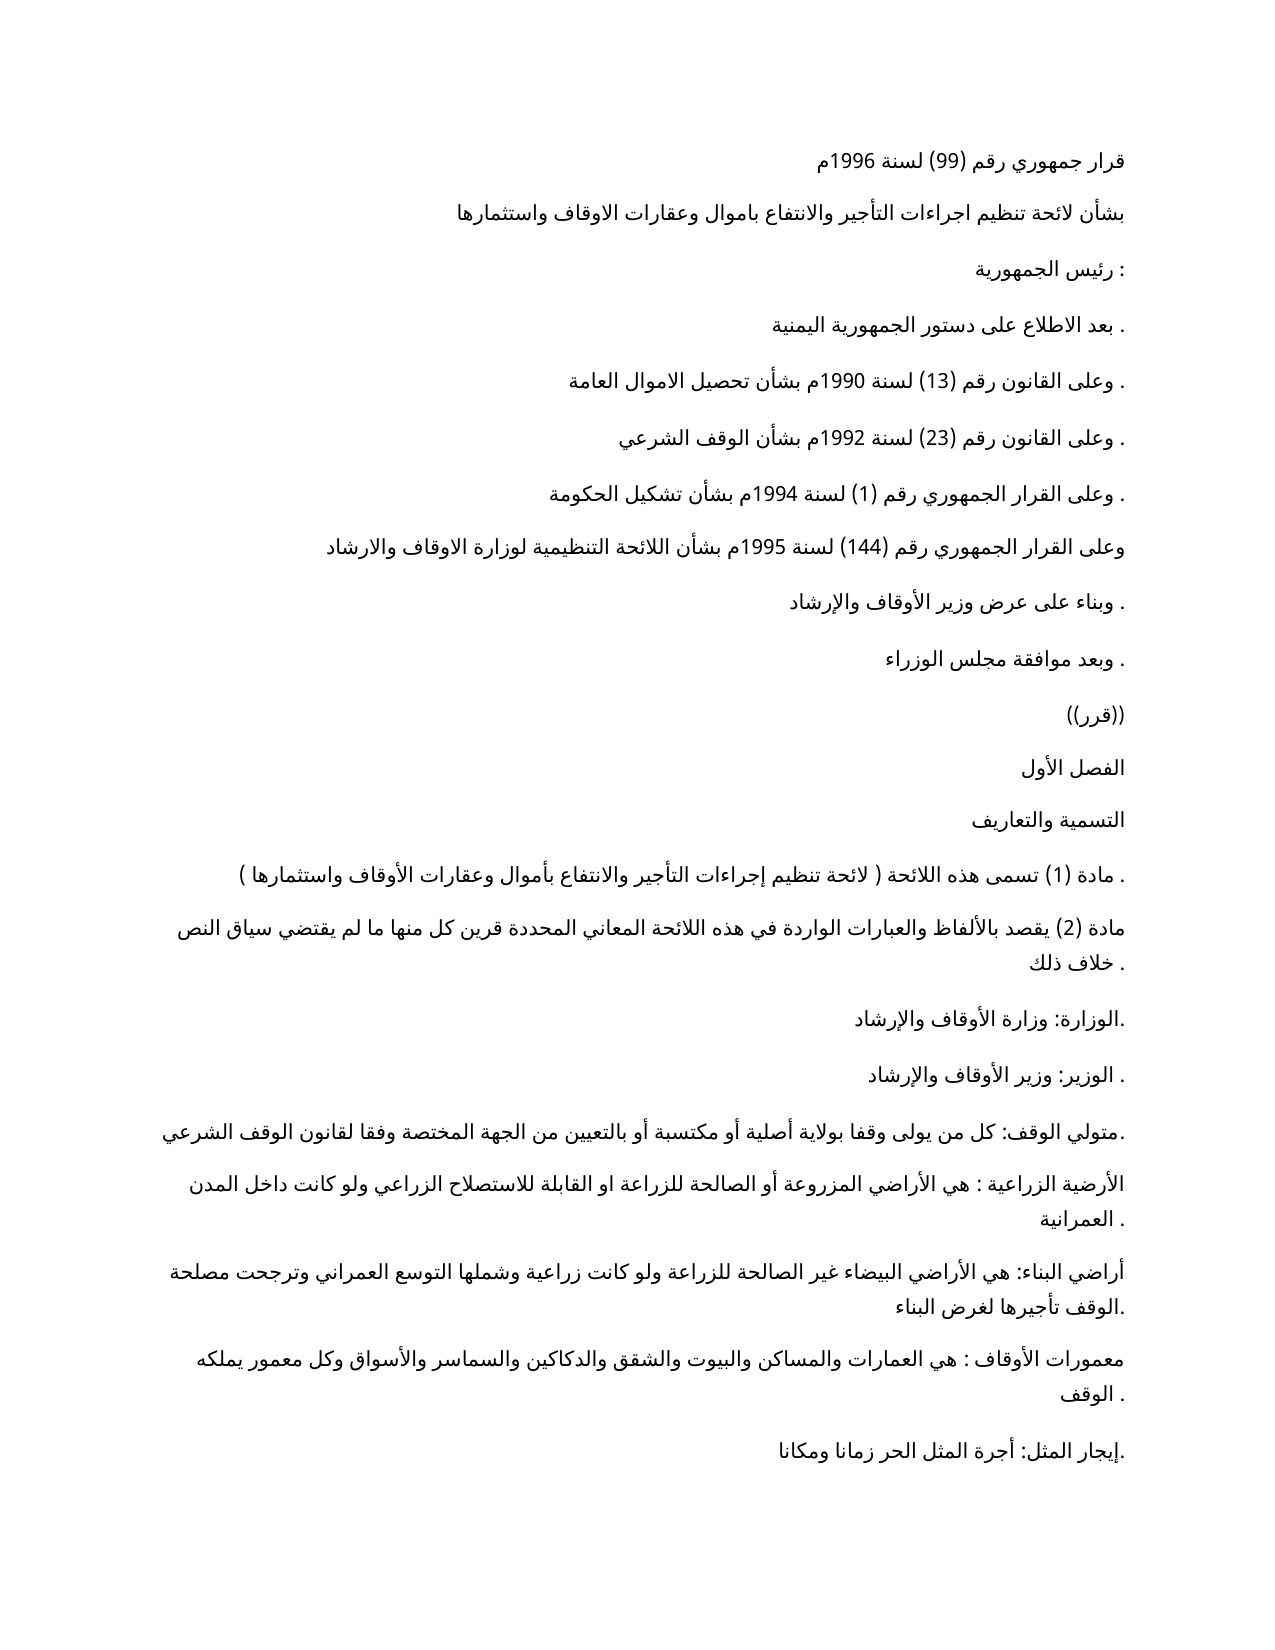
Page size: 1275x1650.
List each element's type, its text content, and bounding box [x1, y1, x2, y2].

text وعلى القرار الجمهوري رقم (144) لسنة 1995م بشأن اللائحة التنظيمية لوزارة الاوقاف والارشاد [150, 535, 1125, 563]
text وعلى القرار الجمهوري رقم (1) لسنة 1994م بشأن تشكيل الحكومة . [150, 479, 1125, 510]
text وبناء على عرض وزير الأوقاف والإرشاد . [150, 587, 1125, 618]
text التسمية والتعاريف [150, 808, 1125, 836]
text وعلى القانون رقم (13) لسنة 1990م بشأن تحصيل الاموال العامة . [150, 367, 1125, 397]
text متولي الوقف: كل من يولى وقفا بولاية أصلية أو مكتسبة أو بالتعيين من الجهة المختصة وفقا لقانون الوقف الشرعي. [150, 1117, 1125, 1148]
text أراضي البناء: هي الأراضي البيضاء غير الصالحة للزراعة ولو كانت زراعية وشملها التوسع العمراني وترجحت مصلحة الوقف تأجيرها لغرض البناء. [150, 1261, 1125, 1323]
text بشأن لائحة تنظيم اجراءات التأجير والانتفاع باموال وعقارات الاوقاف واستثمارها [150, 202, 1125, 229]
text إيجار المثل: أجرة المثل الحر زمانا ومكانا. [150, 1436, 1125, 1467]
text وعلى القانون رقم (23) لسنة 1992م بشأن الوقف الشرعي . [150, 423, 1125, 454]
text الفصل الأول [150, 756, 1125, 783]
text وبعد موافقة مجلس الوزراء . [150, 644, 1125, 674]
text قرار جمهوري رقم (99) لسنة 1996م [150, 150, 1125, 177]
text مادة (1) تسمى هذه اللائحة ( لائحة تنظيم إجراءات التأجير والانتفاع بأموال وعقارات الأوقاف واستثمارها ) . [150, 860, 1125, 891]
text الوزير: وزير الأوقاف والإرشاد . [150, 1061, 1125, 1091]
text رئيس الجمهورية : [150, 254, 1125, 285]
text مادة (2) يقصد بالألفاظ والعبارات الواردة في هذه اللائحة المعاني المحددة قرين كل منها ما لم يقتضي سياق النص خلاف ذلك . [150, 917, 1125, 979]
text ((قرر)) [150, 700, 1125, 731]
text بعد الاطلاع على دستور الجمهورية اليمنية . [150, 310, 1125, 341]
text معمورات الأوقاف : هي العمارات والمساكن والبيوت والشقق والدكاكين والسماسر والأسواق وكل معمور يملكه الوقف . [150, 1348, 1125, 1410]
text الوزارة: وزارة الأوقاف والإرشاد. [150, 1004, 1125, 1035]
text الأرضية الزراعية : هي الأراضي المزروعة أو الصالحة للزراعة او القابلة للاستصلاح الزراعي ولو كانت داخل المدن العمرانية . [150, 1173, 1125, 1235]
